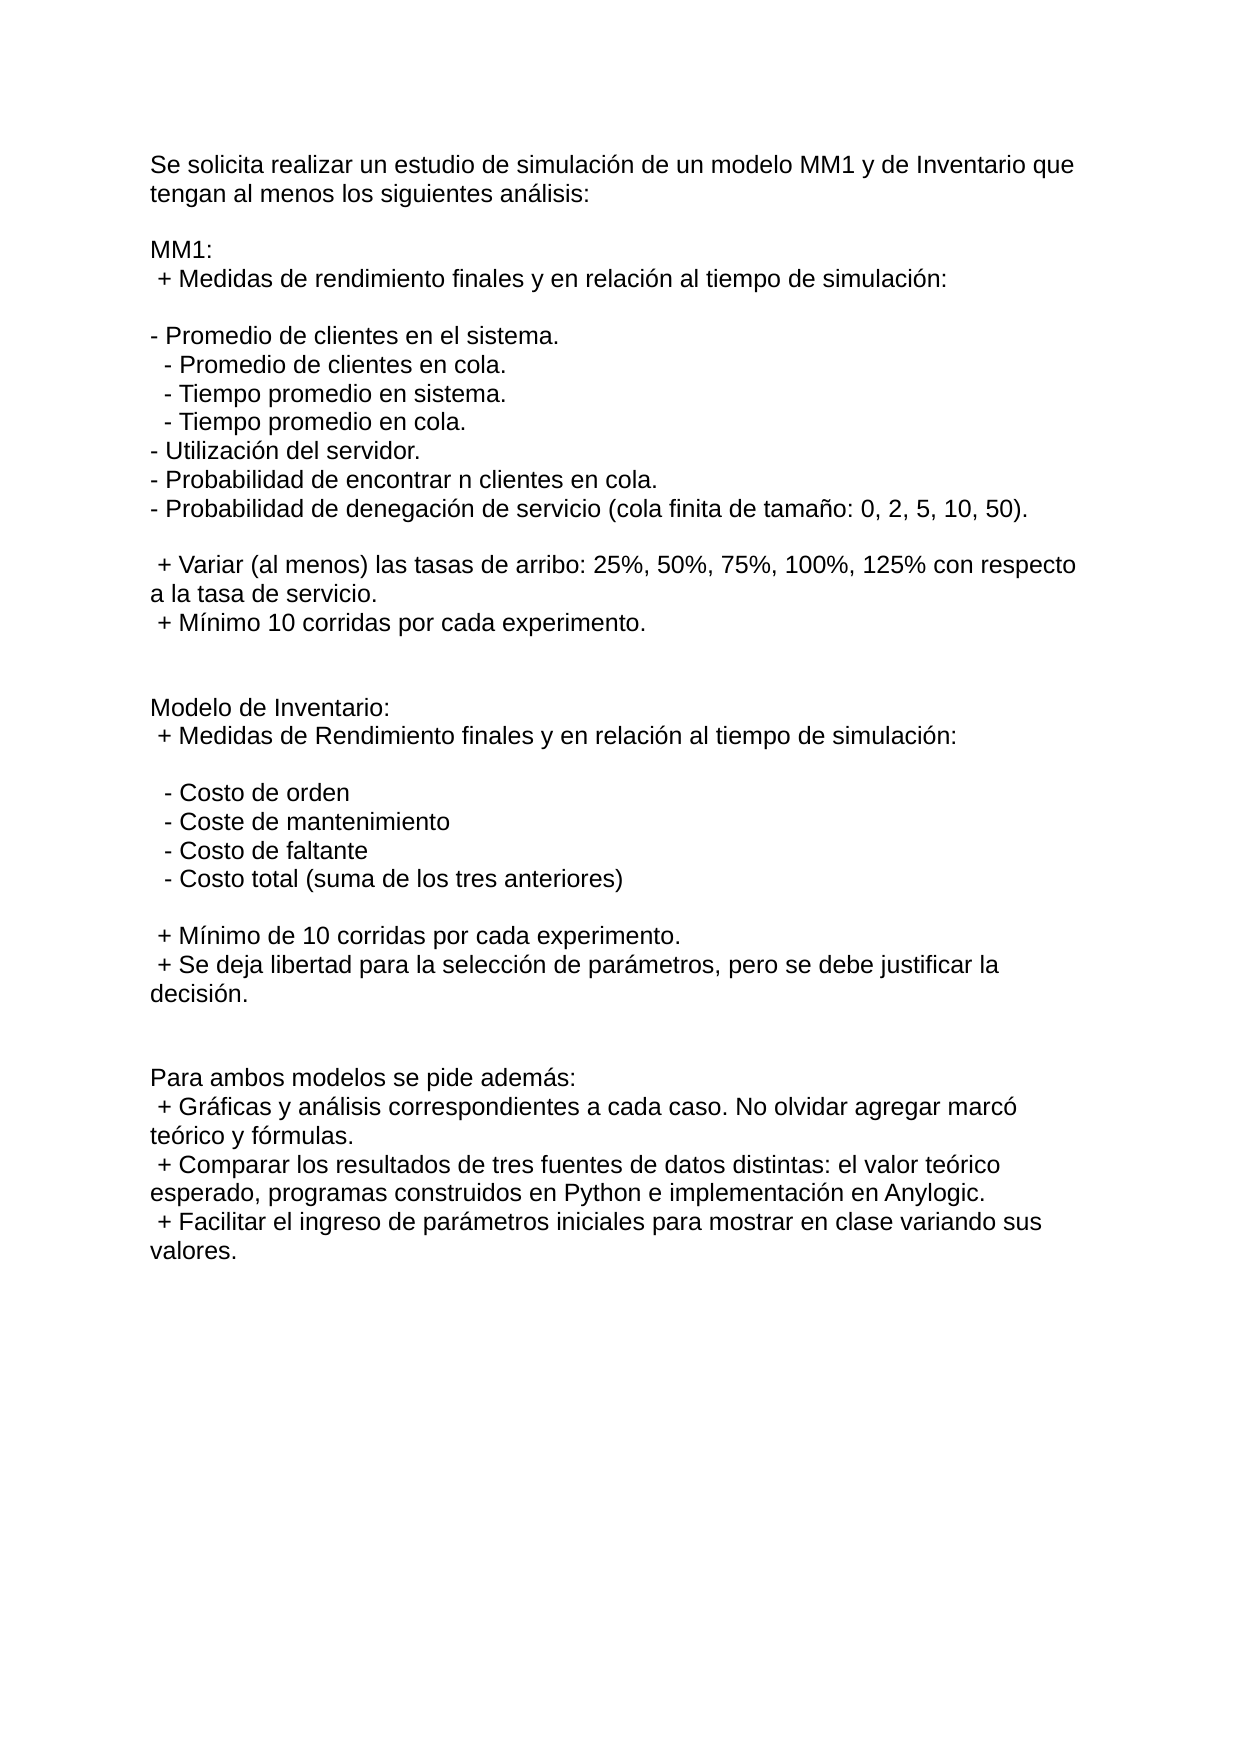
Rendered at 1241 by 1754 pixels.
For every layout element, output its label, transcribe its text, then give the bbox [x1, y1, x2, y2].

text + Comparar los resultados de tres fuentes de datos distintas: el valor teórico esperado, programas construidos en Python e implementación en Anylogic. [150, 1156, 1090, 1214]
text + Mínimo de 10 corridas por cada experimento. [150, 926, 1090, 955]
text - Promedio de clientes en el sistema. [150, 322, 1090, 351]
text + Medidas de Rendimiento finales y en relación al tiempo de simulación: [150, 725, 1090, 754]
text + Medidas de rendimiento finales y en relación al tiempo de simulación: [150, 265, 1090, 294]
text + Mínimo 10 corridas por cada experimento. [150, 610, 1090, 639]
text Se solicita realizar un estudio de simulación de un modelo MM1 y de Inventario que tengan al menos los siguientes análisis: [150, 150, 1090, 207]
text - Tiempo promedio en sistema. [150, 380, 1090, 409]
text - Probabilidad de denegación de servicio (cola finita de tamaño: 0, 2, 5, 10, 50). [150, 495, 1090, 524]
text - Probabilidad de encontrar n clientes en cola. [150, 466, 1090, 495]
text Modelo de Inventario: [150, 696, 1090, 725]
text - Promedio de clientes en cola. [150, 351, 1090, 380]
text - Utilización del servidor. [150, 437, 1090, 466]
text + Facilitar el ingreso de parámetros iniciales para mostrar en clase variando sus valores. [150, 1214, 1090, 1271]
text - Costo de faltante [150, 840, 1090, 869]
text MM1: [150, 236, 1090, 265]
text + Gráficas y análisis correspondientes a cada caso. No olvidar agregar marcó teórico y fórmulas. [150, 1099, 1090, 1156]
text + Se deja libertad para la selección de parámetros, pero se debe justificar la decisión. [150, 955, 1090, 1012]
text Para ambos modelos se pide además: [150, 1070, 1090, 1099]
text - Coste de mantenimiento [150, 811, 1090, 840]
text + Variar (al menos) las tasas de arribo: 25%, 50%, 75%, 100%, 125% con respecto a la tasa de servicio. [150, 552, 1090, 610]
text - Tiempo promedio en cola. [150, 409, 1090, 437]
text - Costo total (suma de los tres anteriores) [150, 869, 1090, 897]
text - Costo de orden [150, 782, 1090, 811]
